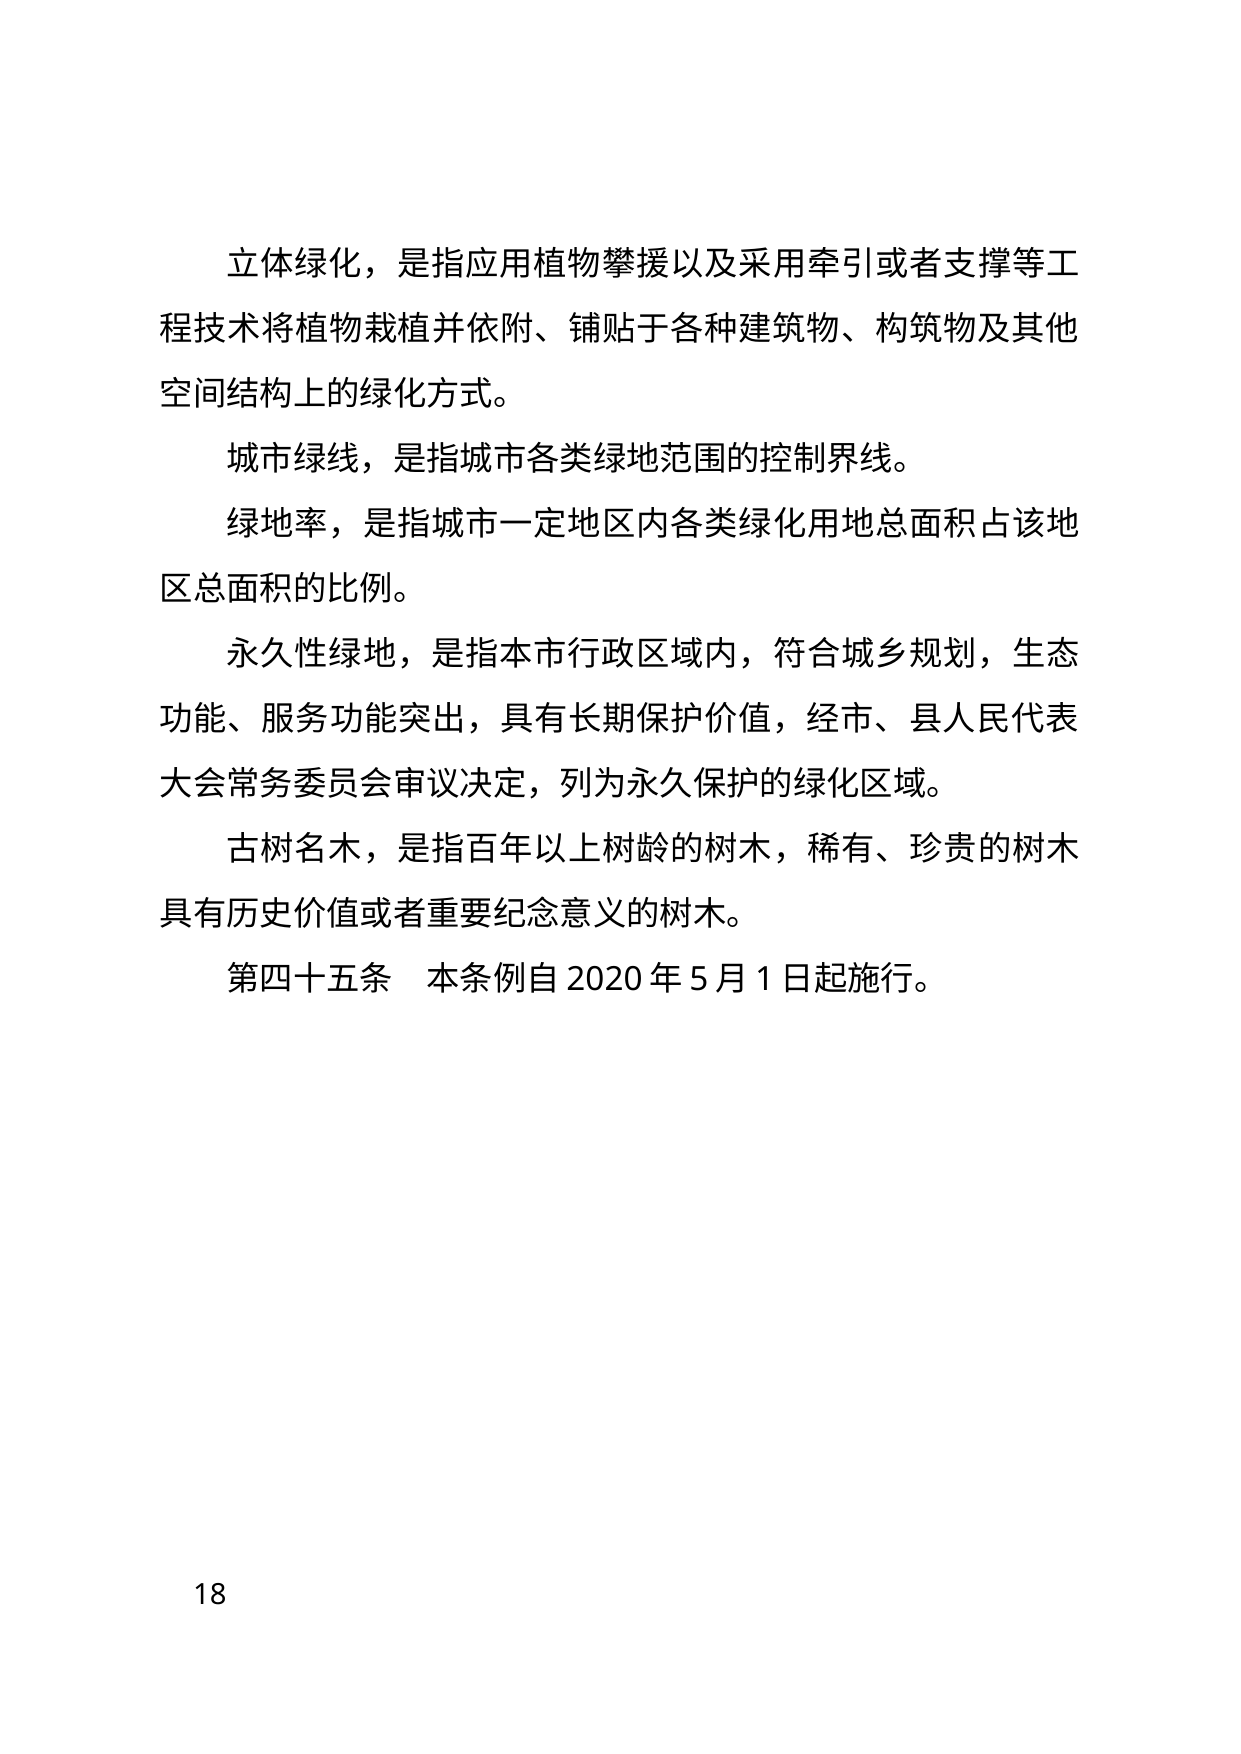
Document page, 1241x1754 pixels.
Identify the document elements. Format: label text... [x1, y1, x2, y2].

text 城市绿线，是指城市各类绿地范围的控制界线。 [159, 423, 1081, 488]
text 第四十五条 本条例自2020年5月1日起施行。 [159, 943, 1081, 1008]
text 古树名木，是指百年以上树龄的树木，稀有、珍贵的树木，具有历史价值或者重要纪念意义的树木。 [159, 813, 1081, 943]
text 立体绿化，是指应用植物攀援以及采用牵引或者支撑等工程技术将植物栽植并依附、铺贴于各种建筑物、构筑物及其他空间结构上的绿化方式。 [159, 228, 1081, 423]
text 永久性绿地，是指本市行政区域内，符合城乡规划，生态功能、服务功能突出，具有长期保护价值，经市、县人民代表大会常务委员会审议决定，列为永久保护的绿化区域。 [159, 618, 1081, 813]
text 绿地率，是指城市一定地区内各类绿化用地总面积占该地区总面积的比例。 [159, 488, 1081, 618]
